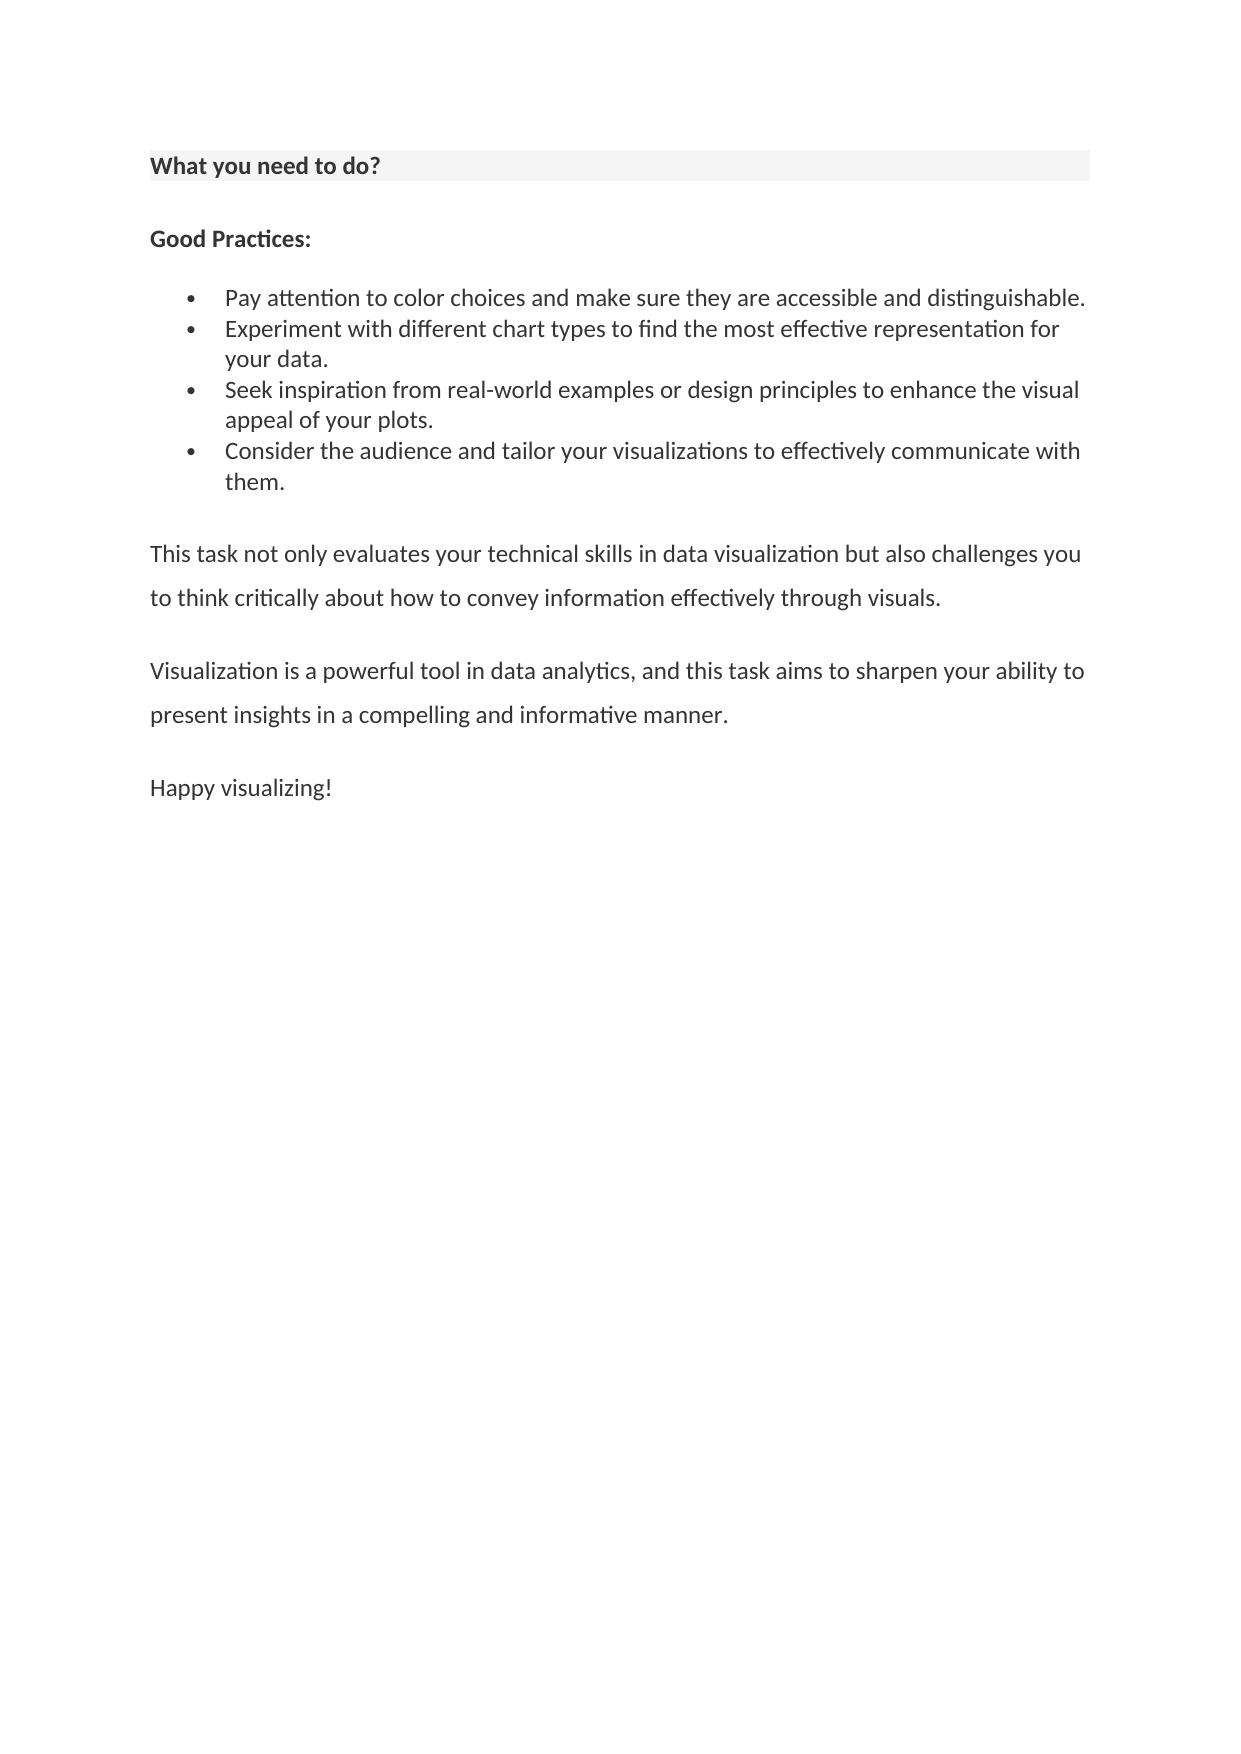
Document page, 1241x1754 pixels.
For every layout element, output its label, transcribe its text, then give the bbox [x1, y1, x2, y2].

text Happy visualizing! [150, 759, 1090, 802]
list Experiment with different chart types to find the most effective representation for your data. [187, 313, 1090, 374]
list Seek inspiration from real-world examples or design principles to enhance the visual appeal of your plots. [187, 374, 1090, 435]
list Pay attention to color choices and make sure they are accessible and distinguishable. [187, 283, 1090, 313]
text This task not only evaluates your technical skills in data visualization but also challenges you to think critically about how to convey information effectively through visuals. [150, 525, 1090, 613]
list Consider the audience and tailor your visualizations to effectively communicate with them. [187, 435, 1090, 496]
text Visualization is a powerful tool in data analytics, and this task aims to sharpen your ability to present insights in a compelling and informative manner. [150, 642, 1090, 729]
text Good Practices: [150, 210, 1090, 253]
text What you need to do? [150, 150, 1090, 181]
